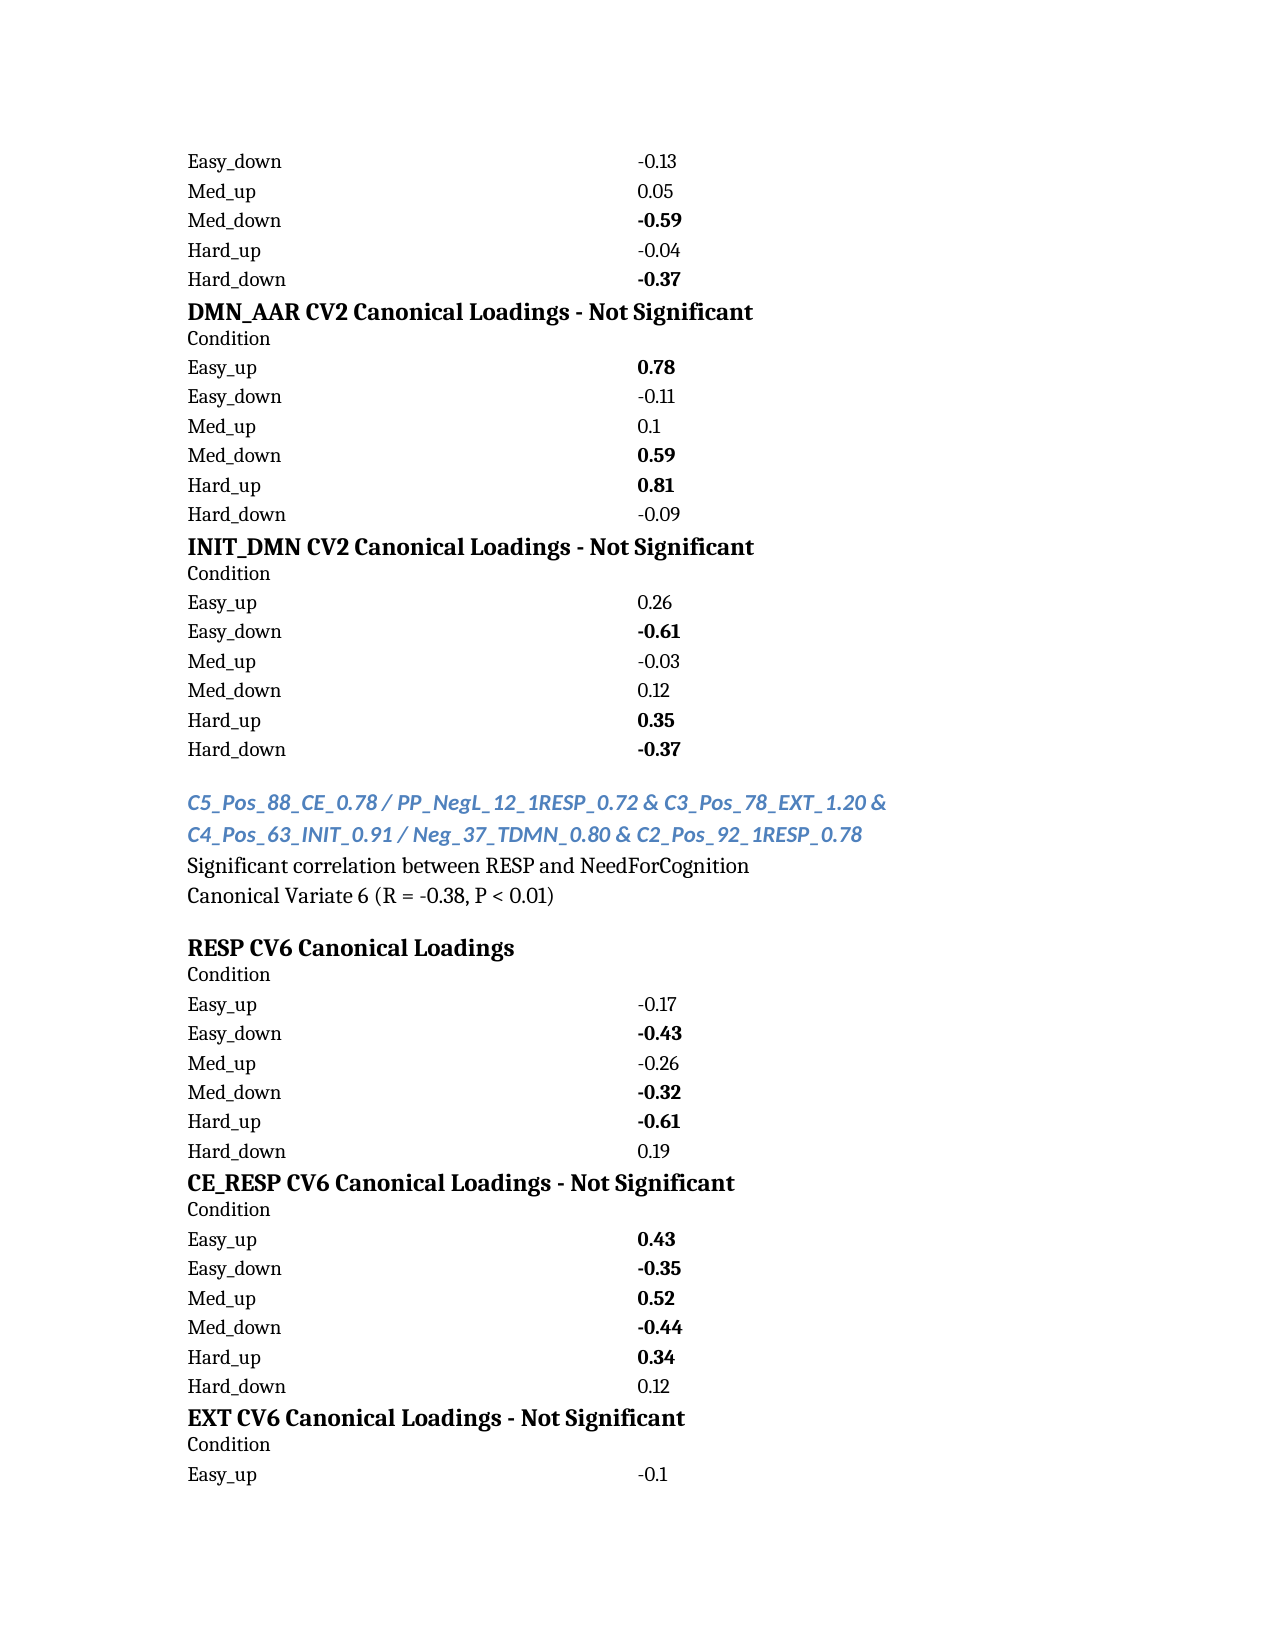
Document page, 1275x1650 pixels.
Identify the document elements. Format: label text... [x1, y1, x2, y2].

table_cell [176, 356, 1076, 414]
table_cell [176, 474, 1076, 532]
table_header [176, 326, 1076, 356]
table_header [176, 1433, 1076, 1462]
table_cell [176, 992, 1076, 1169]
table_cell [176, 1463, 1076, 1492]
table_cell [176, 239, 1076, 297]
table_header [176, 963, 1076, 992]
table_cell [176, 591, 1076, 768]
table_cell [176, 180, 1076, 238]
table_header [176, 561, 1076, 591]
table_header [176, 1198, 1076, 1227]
subtitle C5_Pos_88_CE_0.78 / PP_NegL_12_1RESP_0.72 & C3_Pos_78_EXT_1.20 & C4_Pos_63_INIT_0.91 / Neg_37_TDMN_0.80 & C2_Pos_92_1RESP_0.78 [187, 788, 1087, 849]
text Significant correlation between RESP and NeedForCognition Canonical Variate 6 (R = -0.38, P < 0.01) [187, 853, 1087, 909]
text DMN_AAR CV2 Canonical Loadings - Not Significant [187, 297, 1087, 326]
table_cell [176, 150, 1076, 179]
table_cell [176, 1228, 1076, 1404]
text RESP CV6 Canonical Loadings [187, 934, 1087, 963]
text INIT_DMN CV2 Canonical Loadings - Not Significant [187, 532, 1087, 561]
text EXT CV6 Canonical Loadings - Not Significant [187, 1404, 1087, 1433]
text CE_RESP CV6 Canonical Loadings - Not Significant [187, 1169, 1087, 1198]
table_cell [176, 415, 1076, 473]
